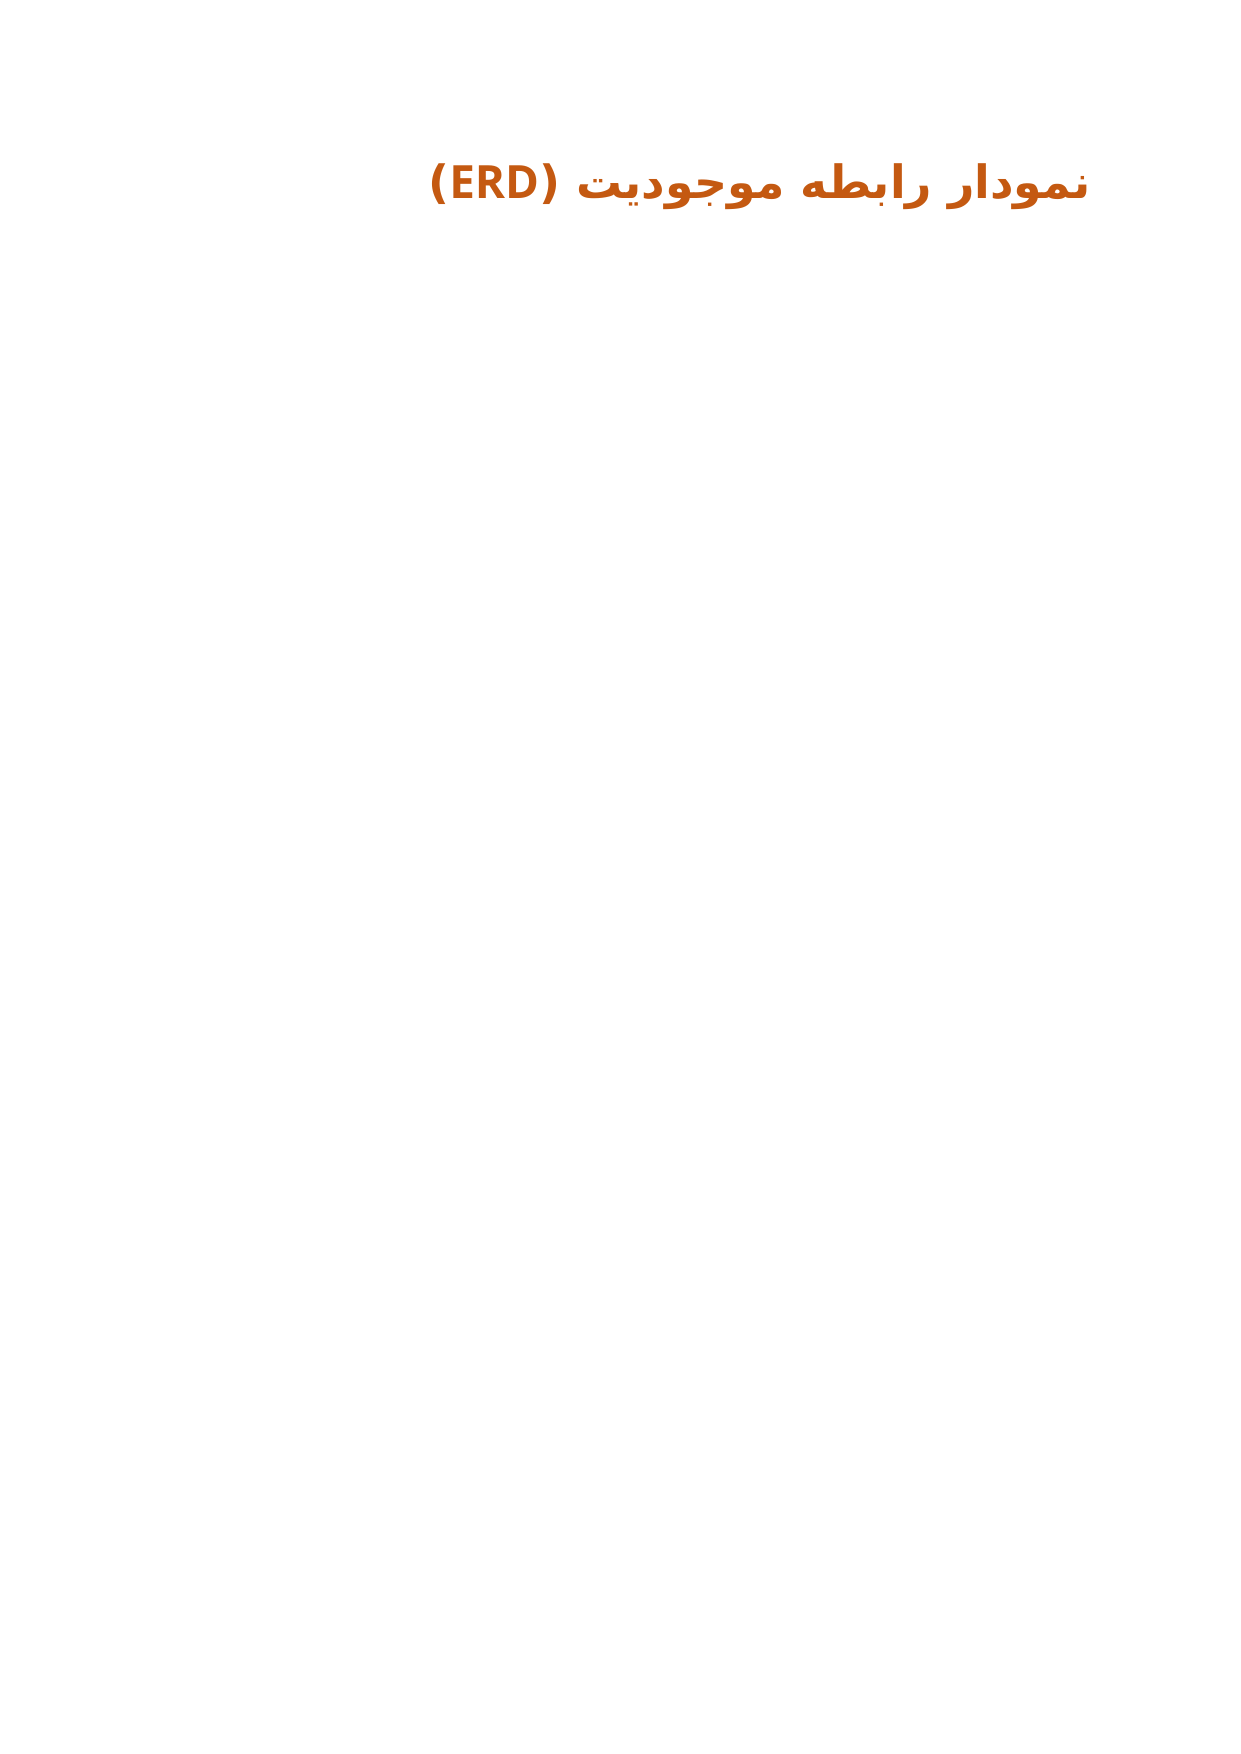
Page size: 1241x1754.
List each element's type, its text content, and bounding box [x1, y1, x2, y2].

subtitle نمودار رابطه موجودیت (ERD) [150, 150, 1090, 212]
